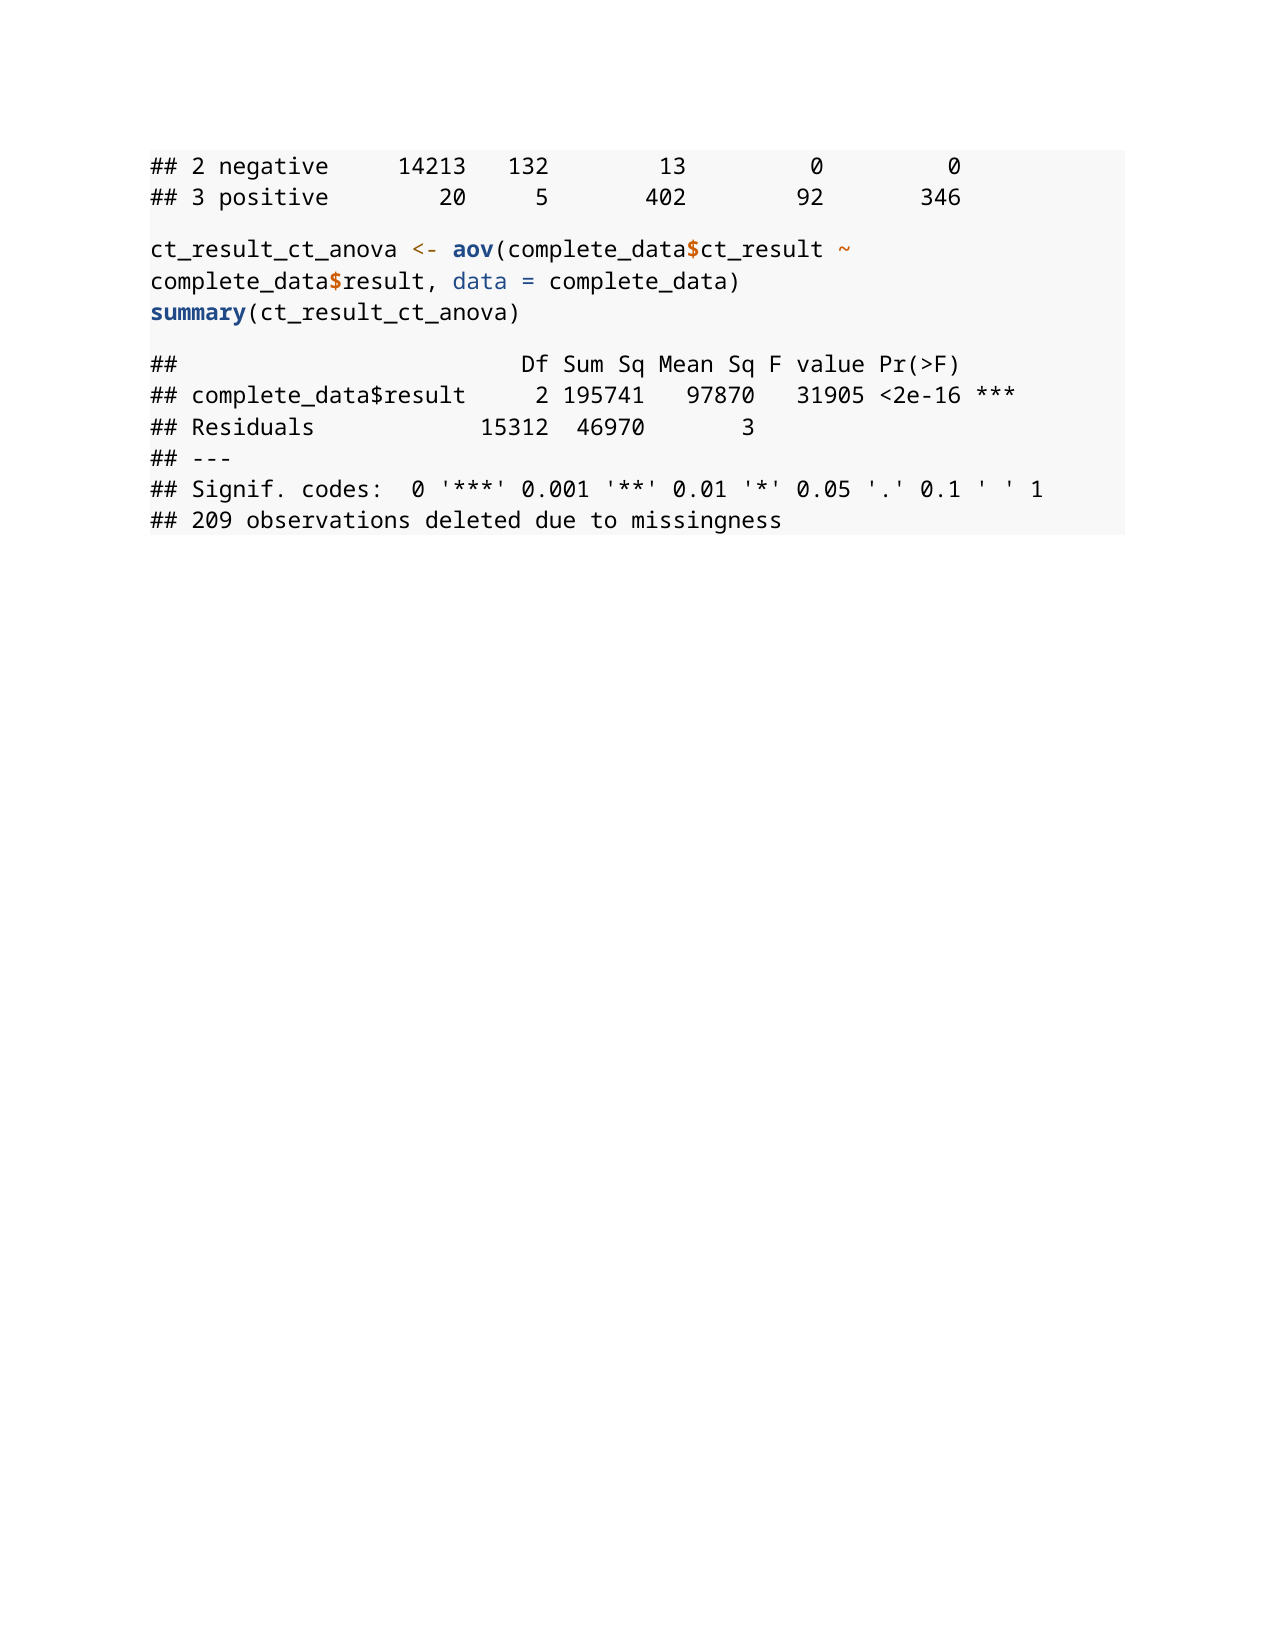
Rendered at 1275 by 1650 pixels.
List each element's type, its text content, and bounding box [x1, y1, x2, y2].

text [150, 150, 1125, 212]
text ct_result_ct_anova <- aov(complete_data$ct_result ~ complete_data$result, data = complete_data) summary(ct_result_ct_anova) [150, 233, 1125, 327]
text ## Df Sum Sq Mean Sq F value Pr(>F) ## complete_data$result 2 195741 97870 31905 <2e-16 *** ## Residuals 15312 46970 3 ## --- ## Signif. codes: 0 '***' 0.001 '**' 0.01 '*' 0.05 '.' 0.1 ' ' 1 ## 209 observations deleted due to missingness [150, 348, 1125, 535]
